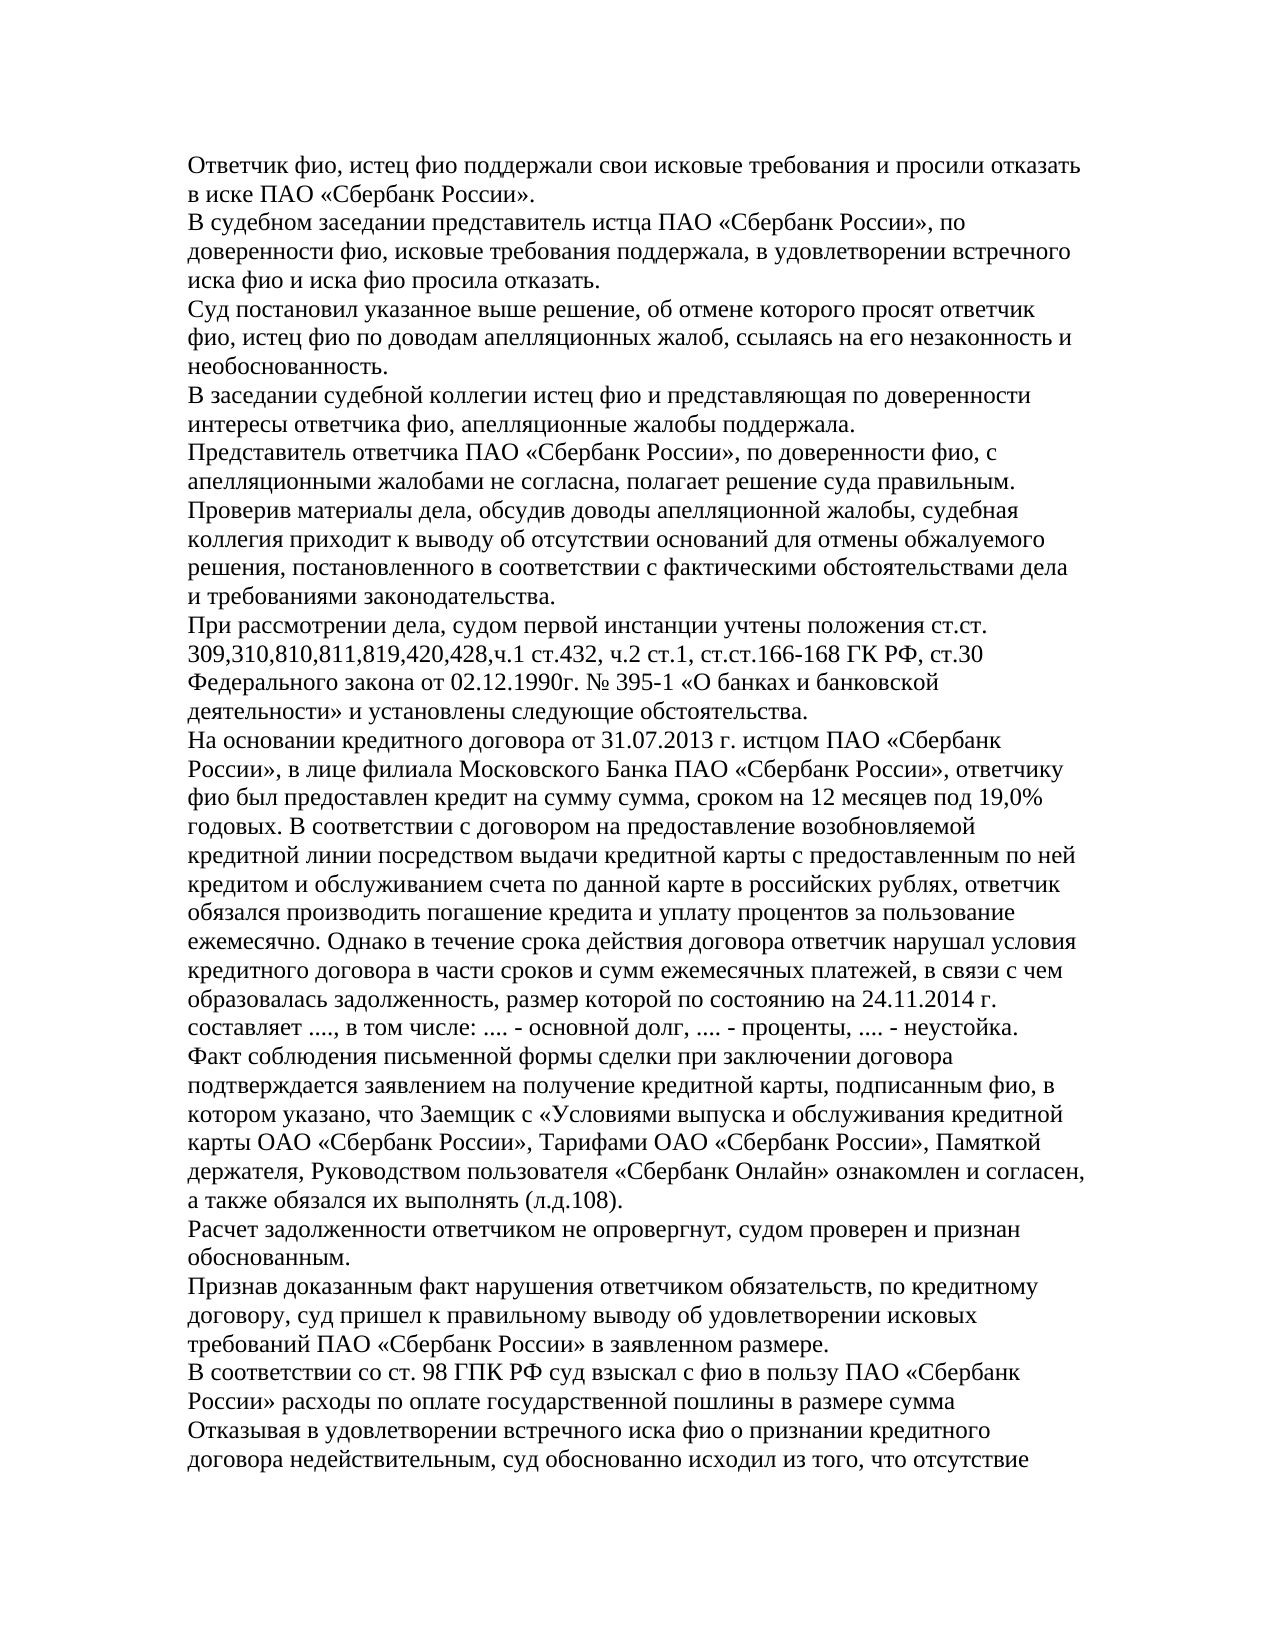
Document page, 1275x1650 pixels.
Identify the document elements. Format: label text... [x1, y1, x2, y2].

text Представитель ответчика ПАО «Сбербанк России», по доверенности фио, с апелляционными жалобами не согласна, полагает решение суда правильным. [187, 437, 1087, 495]
text В заседании судебной коллегии истец фио и представляющая по доверенности интересы ответчика фио, апелляционные жалобы поддержала. [856, 380, 1087, 437]
text Факт соблюдения письменной формы сделки при заключении договора подтверждается заявлением на получение кредитной карты, подписанным фио, в котором указано, что Заемщик с «Условиями выпуска и обслуживания кредитной карты ОАО «Сбербанк России», Тарифами ОАО «Сбербанк России», Памяткой держателя, Руководством пользователя «Сбербанк Онлайн» ознакомлен и согласен, а также обязался их выполнять (л.д.108). [187, 1041, 1087, 1214]
text Суд постановил указанное выше решение, об отмене которого просят ответчик фио, истец фио по доводам апелляционных жалоб, ссылаясь на его незаконность и необоснованность. [187, 294, 1087, 380]
text Расчет задолженности ответчиком не опровергнут, судом проверен и признан обоснованным. [187, 1214, 1087, 1271]
text Признав доказанным факт нарушения ответчиком обязательств, по кредитному договору, суд пришел к правильному выводу об удовлетворении исковых требований ПАО «Сбербанк России» в заявленном размере. [830, 1271, 1087, 1357]
text На основании кредитного договора от 31.07.2013 г. истцом ПАО «Сбербанк России», в лице филиала Московского Банка ПАО «Сбербанк России», ответчику фио был предоставлен кредит на сумму сумма, сроком на 12 месяцев под 19,0% годовых. В соответствии с договором на предоставление возобновляемой кредитной линии посредством выдачи кредитной карты с предоставленным по ней кредитом и обслуживанием счета по данной карте в российских рублях, ответчик обязался производить погашение кредита и уплату процентов за пользование ежемесячно. Однако в течение срока действия договора ответчик нарушал условия кредитного договора в части сроков и сумм ежемесячных платежей, в связи с чем образовалась задолженность, размер которой по состоянию на 24.11.2014 г. составляет ...., в том числе: .... - основной долг, .... - проценты, .... - неустойка. [187, 725, 1087, 1041]
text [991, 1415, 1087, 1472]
text При рассмотрении дела, судом первой инстанции учтены положения ст.ст. 309,310,810,811,819,420,428,ч.1 ст.432, ч.2 ст.1, ст.ст.166-168 ГК РФ, ст.30 Федерального закона от 02.12.1990г. № 395-1 «О банках и банковской деятельности» и установлены следующие обстоятельства. [187, 610, 1087, 725]
text В судебном заседании представитель истца ПАО «Сбербанк России», по доверенности фио, исковые требования поддержала, в удовлетворении встречного иска фио и иска фио просила отказать. [187, 207, 1087, 294]
text Ответчик фио, истец фио поддержали свои исковые требования и просили отказать в иске ПАО «Сбербанк России». [535, 150, 1087, 207]
text Проверив материалы дела, обсудив доводы апелляционной жалобы, судебная коллегия приходит к выводу об отсутствии оснований для отмены обжалуемого решения, постановленного в соответствии с фактическими обстоятельствами дела и требованиями законодательства. [187, 495, 1087, 610]
text В соответствии со ст. 98 ГПК РФ суд взыскал с фио в пользу ПАО «Сбербанк России» расходы по оплате государственной пошлины в размере сумма [187, 1357, 1087, 1415]
